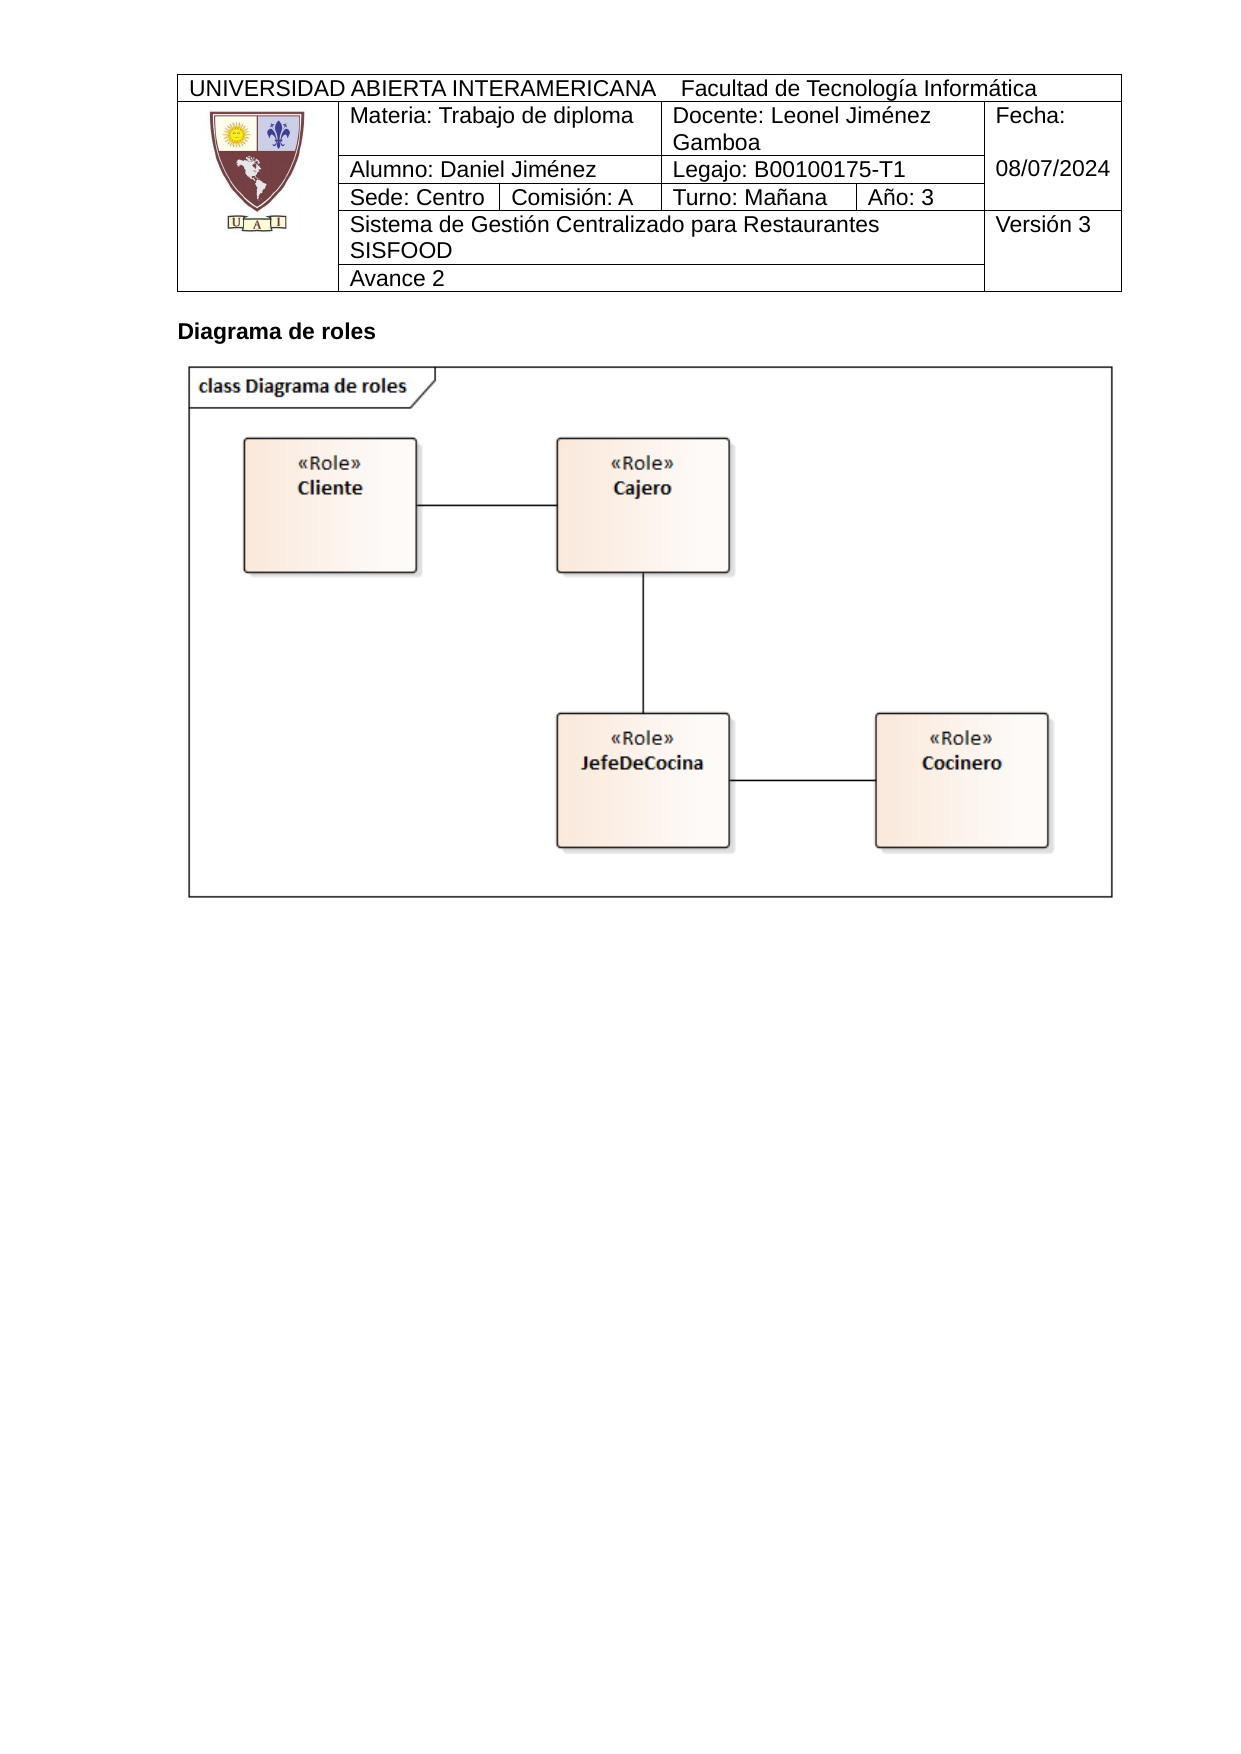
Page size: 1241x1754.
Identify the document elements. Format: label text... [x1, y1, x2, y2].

subtitle Diagrama de roles [177, 318, 1122, 345]
picture [188, 102, 327, 236]
picture [177, 355, 1123, 908]
